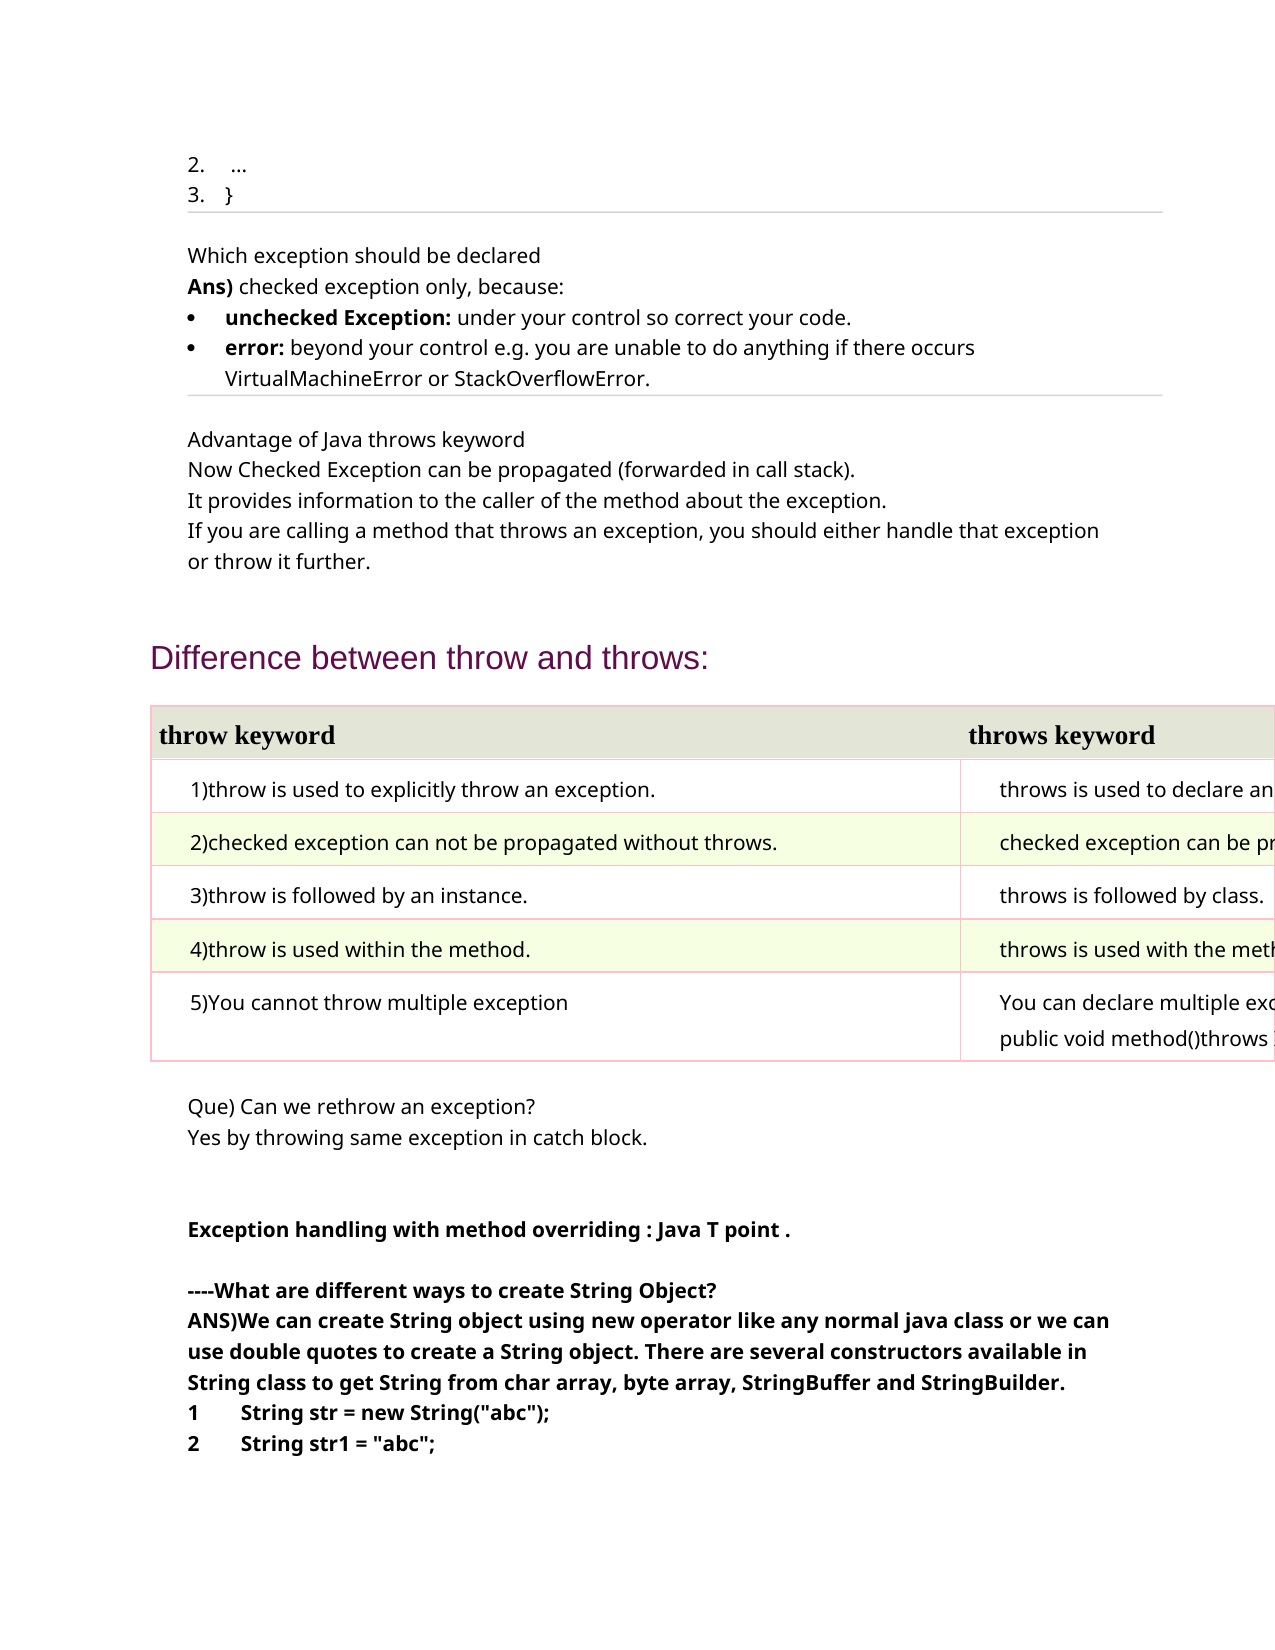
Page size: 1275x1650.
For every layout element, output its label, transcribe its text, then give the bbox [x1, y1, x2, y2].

text Que) Can we rethrow an exception? [187, 1092, 1125, 1121]
table_cell throws is used to declare an exception. [961, 760, 1274, 812]
table_cell 1)throw is used to explicitly throw an exception. [152, 760, 960, 812]
table_cell throws is used with the method signature. [961, 920, 1274, 971]
table_header throws keyword [960, 707, 1274, 758]
table_cell 2)checked exception can not be propagated without throws. [152, 813, 960, 865]
table_header String str = new String("abc"); String str1 = "abc"; [203, 1399, 1275, 1459]
text It provides information to the caller of the method about the exception. [187, 486, 1125, 514]
table_cell You can declare multiple exception e.g. public void method()throws IOException,SQLException. [961, 973, 1274, 1060]
text Now Checked Exception can be propagated (forwarded in call stack). [187, 455, 1125, 484]
text Exception handling with method overriding : Java T point . [187, 1215, 1125, 1243]
table_cell 3)throw is followed by an instance. [152, 866, 960, 918]
table_cell 4)throw is used within the method. [152, 920, 960, 971]
list ... [187, 150, 1125, 178]
text Difference between throw and throws: [150, 638, 1125, 676]
table_cell 5)You cannot throw multiple exception [152, 973, 960, 1060]
text Which exception should be declared [187, 241, 1125, 270]
text If you are calling a method that throws an exception, you should either handle that exception or throw it further. [187, 517, 1125, 576]
text ANS)We can create String object using new operator like any normal java class or we can use double quotes to create a String object. There are several constructors available in String class to get String from char array, byte array, StringBuffer and StringBuilder. [187, 1307, 1125, 1396]
table_cell throws is followed by class. [961, 866, 1274, 918]
table_header throw keyword [152, 707, 960, 758]
text ----What are different ways to create String Object? [187, 1276, 1125, 1304]
text Advantage of Java throws keyword [187, 425, 1125, 453]
text Ans) checked exception only, because: [187, 272, 1125, 301]
list } [187, 181, 1125, 209]
table_header 1 2 [150, 1399, 203, 1459]
list unchecked Exception: under your control so correct your code. [187, 303, 1125, 331]
text Yes by throwing same exception in catch block. [187, 1123, 1125, 1151]
list error: beyond your control e.g. you are unable to do anything if there occurs VirtualMachineError or StackOverflowError. [187, 333, 1125, 392]
table_cell checked exception can be propagated with throws. [961, 813, 1274, 865]
